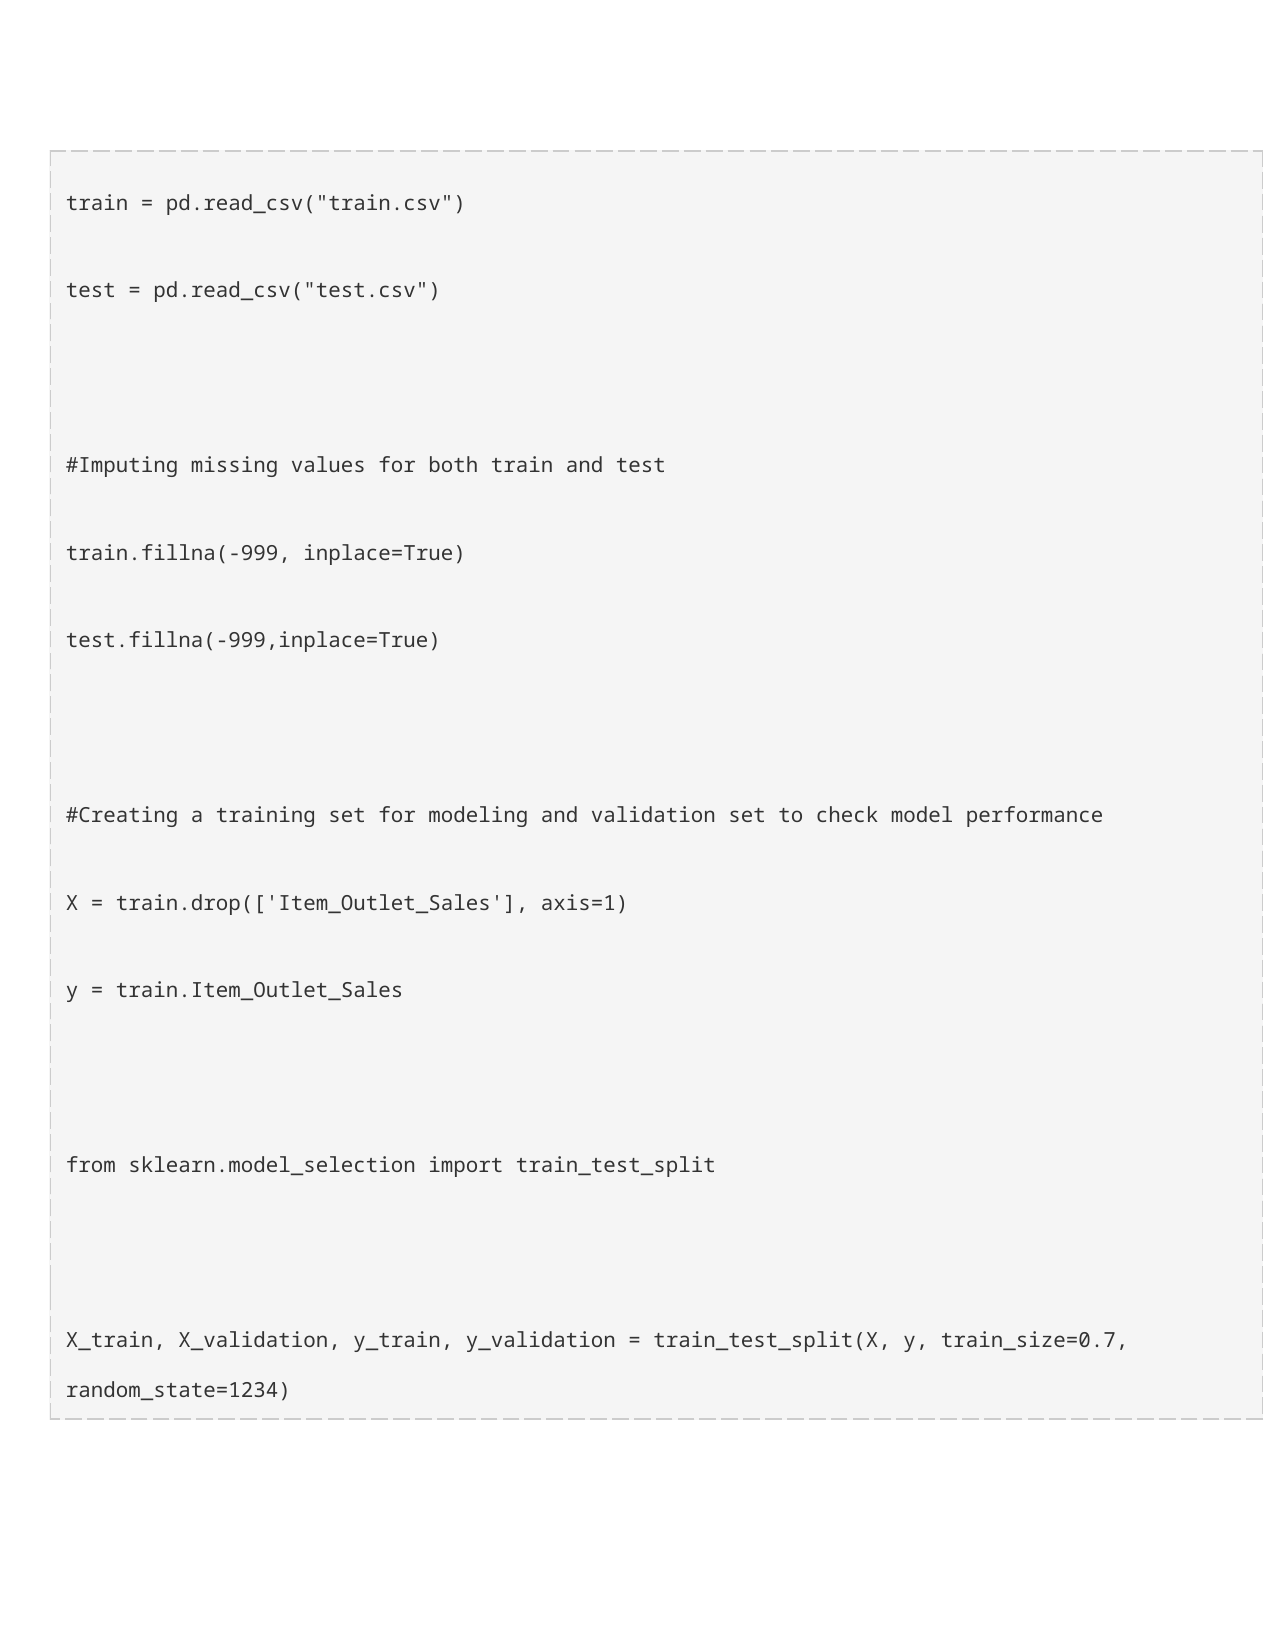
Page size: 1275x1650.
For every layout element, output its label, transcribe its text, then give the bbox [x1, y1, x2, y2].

text test.fillna(-999,inplace=True) [49, 587, 1263, 654]
text X = train.drop(['Item_Outlet_Sales'], axis=1) [49, 850, 1263, 916]
text X_train, X_validation, y_train, y_validation = train_test_split(X, y, train_size=0.7, random_state=1234) [49, 1287, 1263, 1420]
text #Imputing missing values for both train and test [49, 412, 1263, 479]
text test = pd.read_csv("test.csv") [49, 237, 1263, 304]
text train = pd.read_csv("train.csv") [49, 150, 1263, 216]
text from sklearn.model_selection import train_test_split [49, 1112, 1263, 1179]
text #Creating a training set for modeling and validation set to check model performance [49, 762, 1263, 829]
text train.fillna(-999, inplace=True) [49, 500, 1263, 566]
text y = train.Item_Outlet_Sales [49, 937, 1263, 1004]
